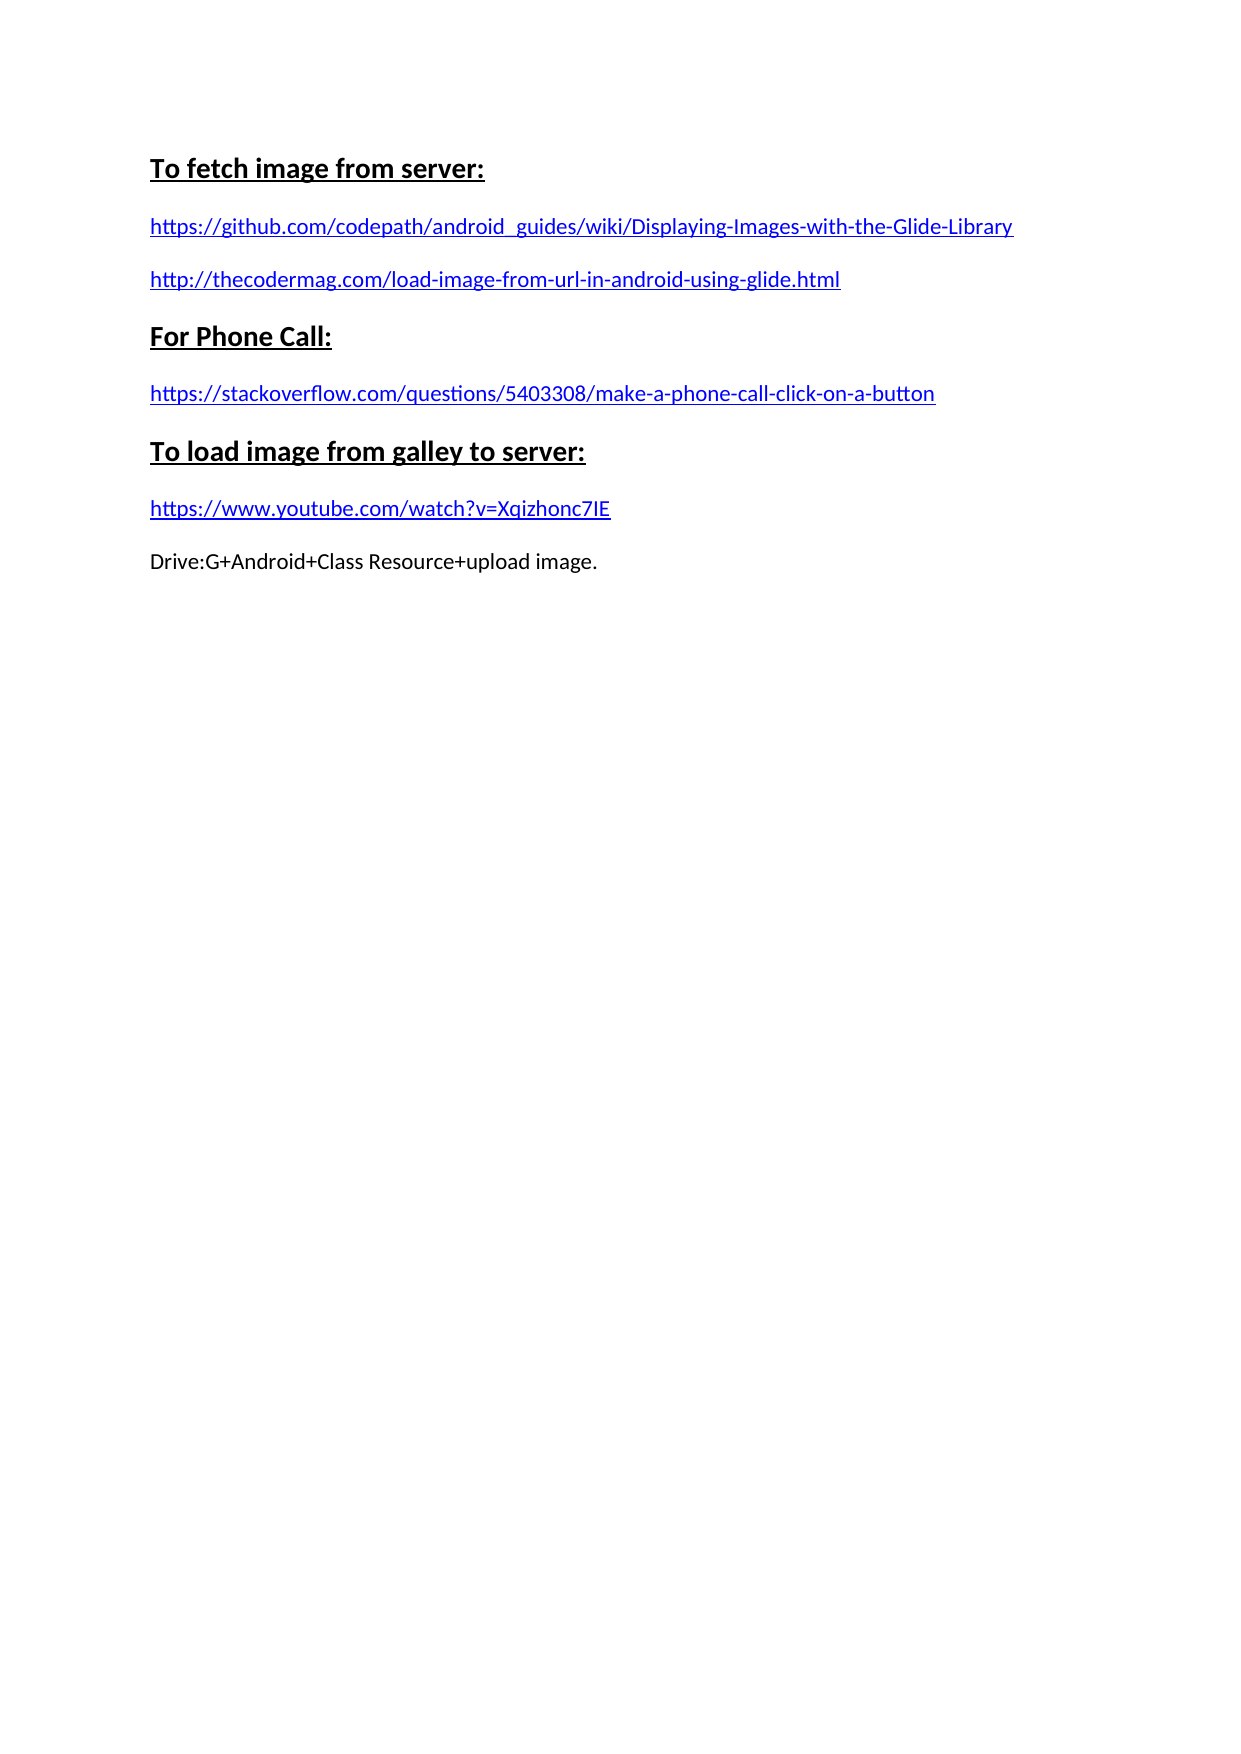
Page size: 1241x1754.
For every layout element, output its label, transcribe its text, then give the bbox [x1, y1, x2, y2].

text https://github.com/codepath/android_guides/wiki/Displaying-Images-with-the-Glide-Library [150, 212, 1090, 240]
text To fetch image from server: [150, 150, 1090, 186]
text https://www.youtube.com/watch?v=Xqizhonc7IE [150, 494, 1090, 522]
text Drive:G+Android+Class Resource+upload image. [150, 547, 1090, 575]
text http://thecodermag.com/load-image-from-url-in-android-using-glide.html [150, 265, 1090, 293]
text To load image from galley to server: [150, 433, 1090, 468]
text For Phone Call: [150, 318, 1090, 353]
text https://stackoverflow.com/questions/5403308/make-a-phone-call-click-on-a-button [150, 379, 1090, 408]
